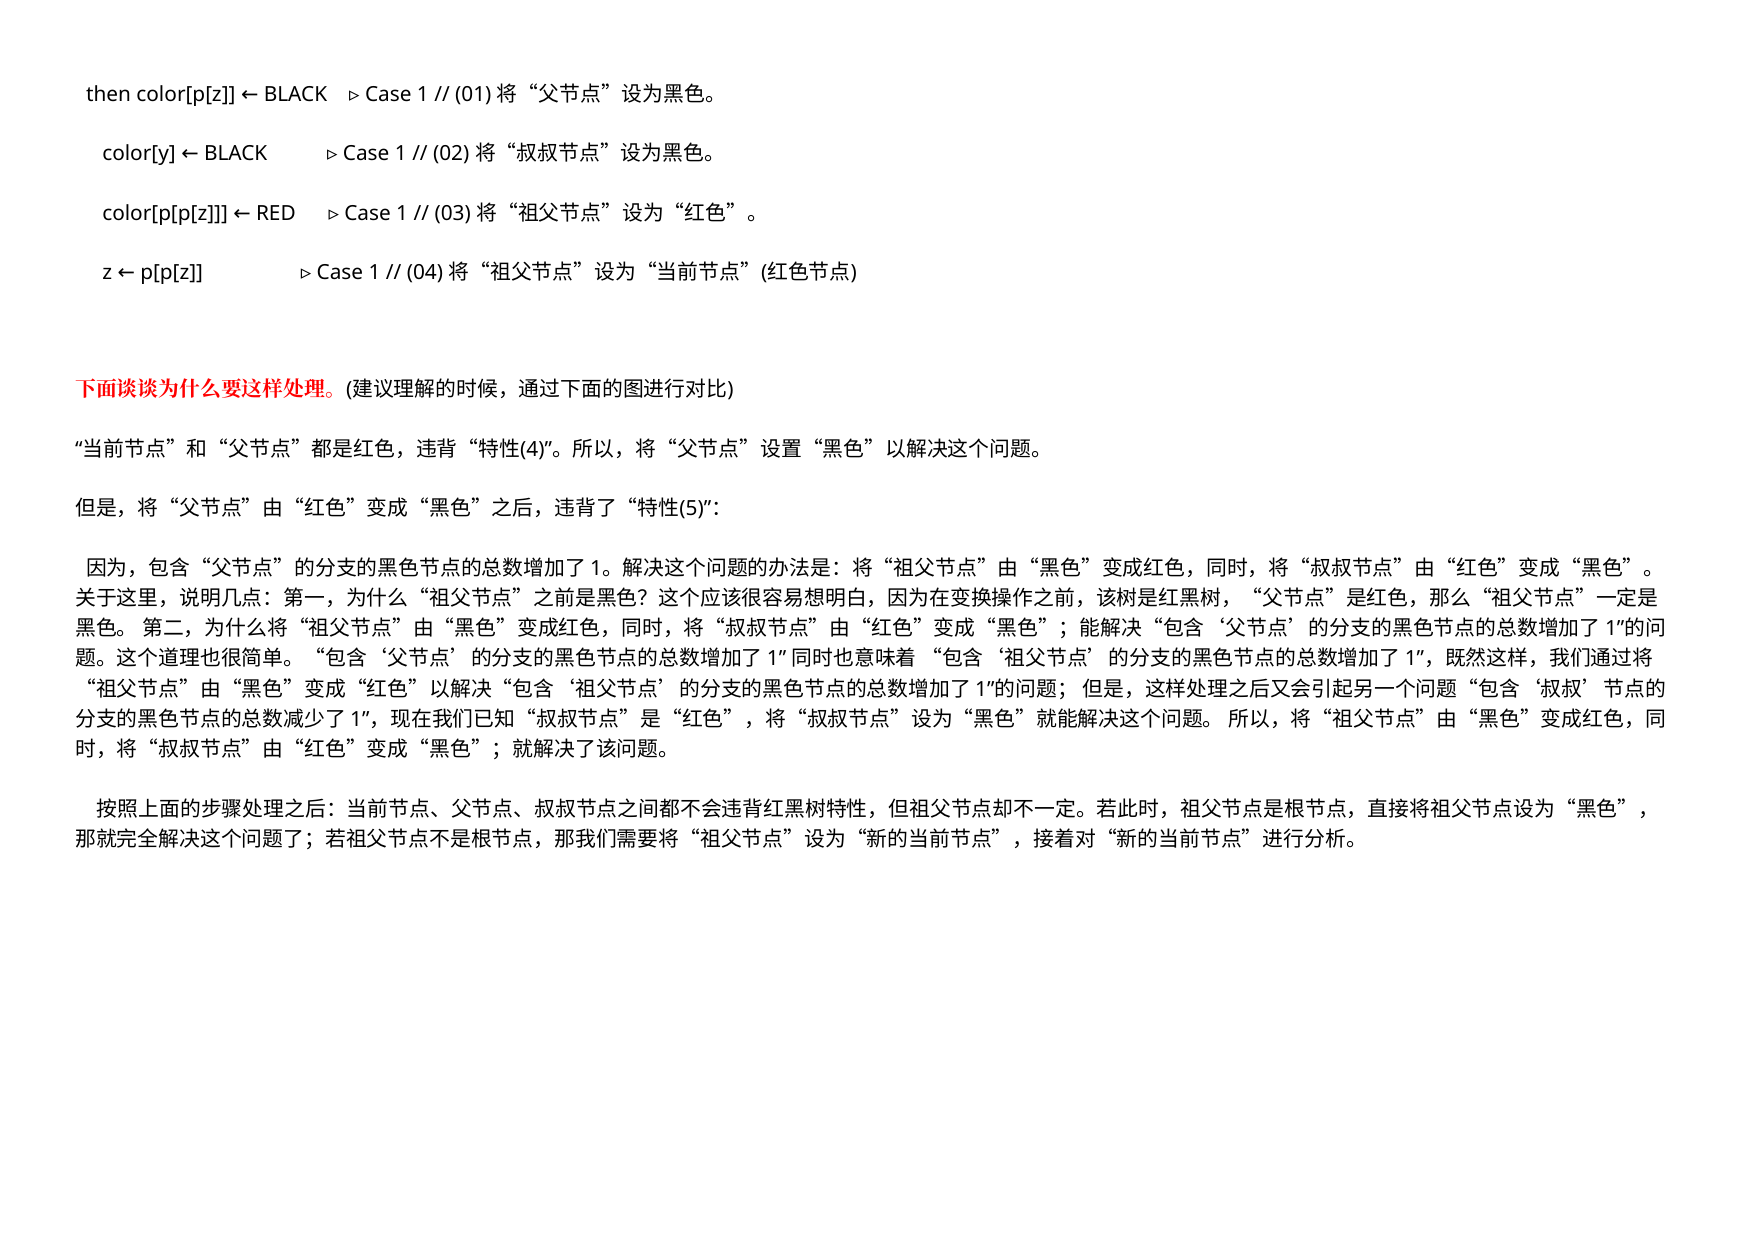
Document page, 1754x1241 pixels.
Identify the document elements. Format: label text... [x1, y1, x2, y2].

text 下面谈谈为什么要这样处理。(建议理解的时候，通过下面的图进行对比) [75, 372, 1679, 403]
text “当前节点”和“父节点”都是红色，违背“特性(4)”。所以，将“父节点”设置“黑色”以解决这个问题。 [75, 432, 1679, 462]
text color[p[p[z]]] ← RED ▹ Case 1 // (03) 将“祖父节点”设为“红色”。 [75, 196, 1679, 226]
text color[y] ← BLACK ▹ Case 1 // (02) 将“叔叔节点”设为黑色。 [75, 136, 1679, 167]
text then color[p[z]] ← BLACK ▹ Case 1 // (01) 将“父节点”设为黑色。 [75, 77, 1679, 107]
text z ← p[p[z]] ▹ Case 1 // (04) 将“祖父节点”设为“当前节点”(红色节点) [75, 255, 1679, 286]
text 但是，将“父节点”由“红色”变成“黑色”之后，违背了“特性(5)”： [75, 491, 1679, 522]
text 按照上面的步骤处理之后：当前节点、父节点、叔叔节点之间都不会违背红黑树特性，但祖父节点却不一定。若此时，祖父节点是根节点，直接将祖父节点设为“黑色”，那就完全解决这个问题了；若祖父节点不是根节点，那我们需要将“祖父节点”设为“新的当前节点”，接着对“新的当前节点”进行分析。 [75, 792, 1679, 852]
text 因为，包含“父节点”的分支的黑色节点的总数增加了1。解决这个问题的办法是：将“祖父节点”由“黑色”变成红色，同时，将“叔叔节点”由“红色”变成“黑色”。关于这里，说明几点：第一，为什么“祖父节点”之前是黑色？这个应该很容易想明白，因为在变换操作之前，该树是红黑树，“父节点”是红色，那么“祖父节点”一定是黑色。 第二，为什么将“祖父节点”由“黑色”变成红色，同时，将“叔叔节点”由“红色”变成“黑色”；能解决“包含‘父节点’的分支的黑色节点的总数增加了1”的问题。这个道理也很简单。“包含‘父节点’的分支的黑色节点的总数增加了1” 同时也意味着 “包含‘祖父节点’的分支的黑色节点的总数增加了1”，既然这样，我们通过将“祖父节点”由“黑色”变成“红色”以解决“包含‘祖父节点’的分支的黑色节点的总数增加了1”的问题； 但是，这样处理之后又会引起另一个问题“包含‘叔叔’节点的分支的黑色节点的总数减少了1”，现在我们已知“叔叔节点”是“红色”，将“叔叔节点”设为“黑色”就能解决这个问题。 所以，将“祖父节点”由“黑色”变成红色，同时，将“叔叔节点”由“红色”变成“黑色”；就解决了该问题。 [75, 551, 1679, 763]
